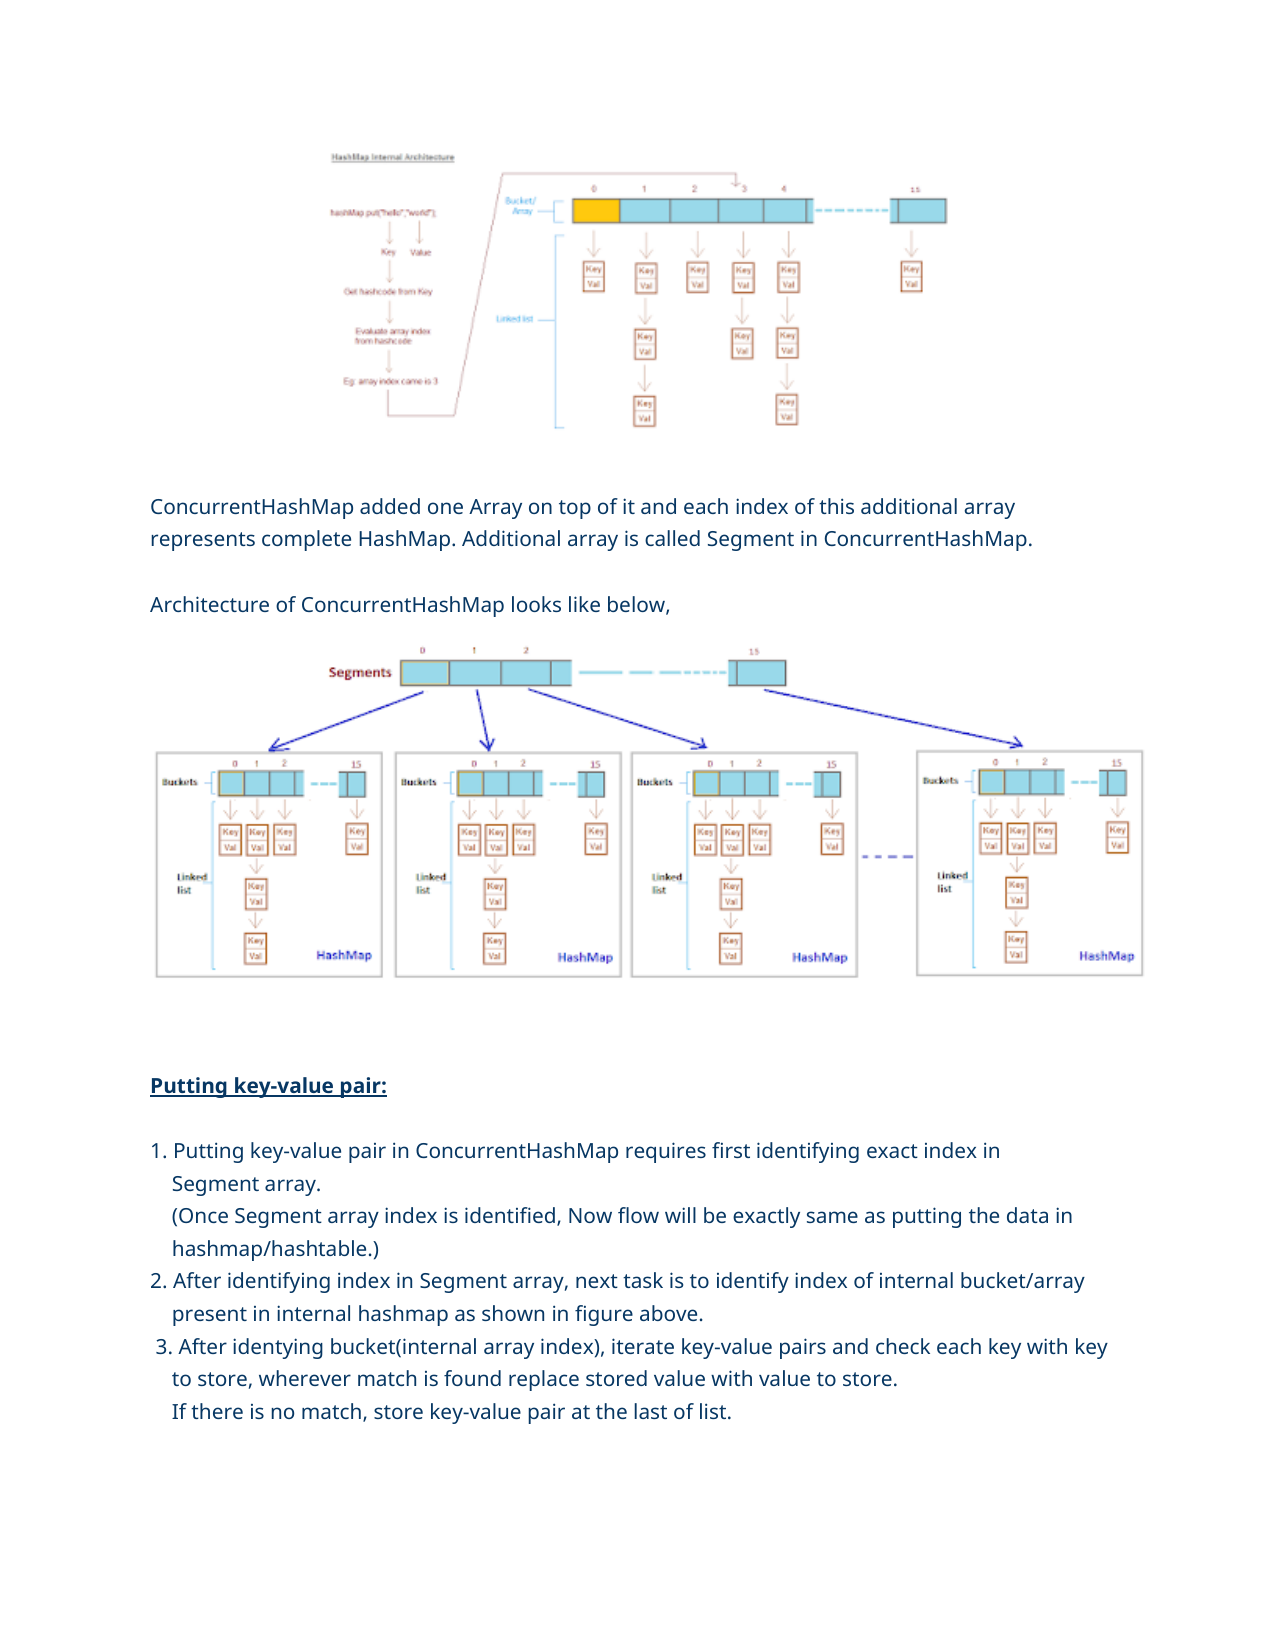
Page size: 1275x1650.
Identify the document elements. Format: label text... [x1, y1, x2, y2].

text ConcurrentHashMap added one Array on top of it and each index of this additional array represents complete HashMap. Additional array is called Segment in ConcurrentHashMap. Architecture of ConcurrentHashMap looks like below, [150, 459, 1125, 618]
picture [325, 150, 951, 435]
picture [150, 643, 1150, 981]
